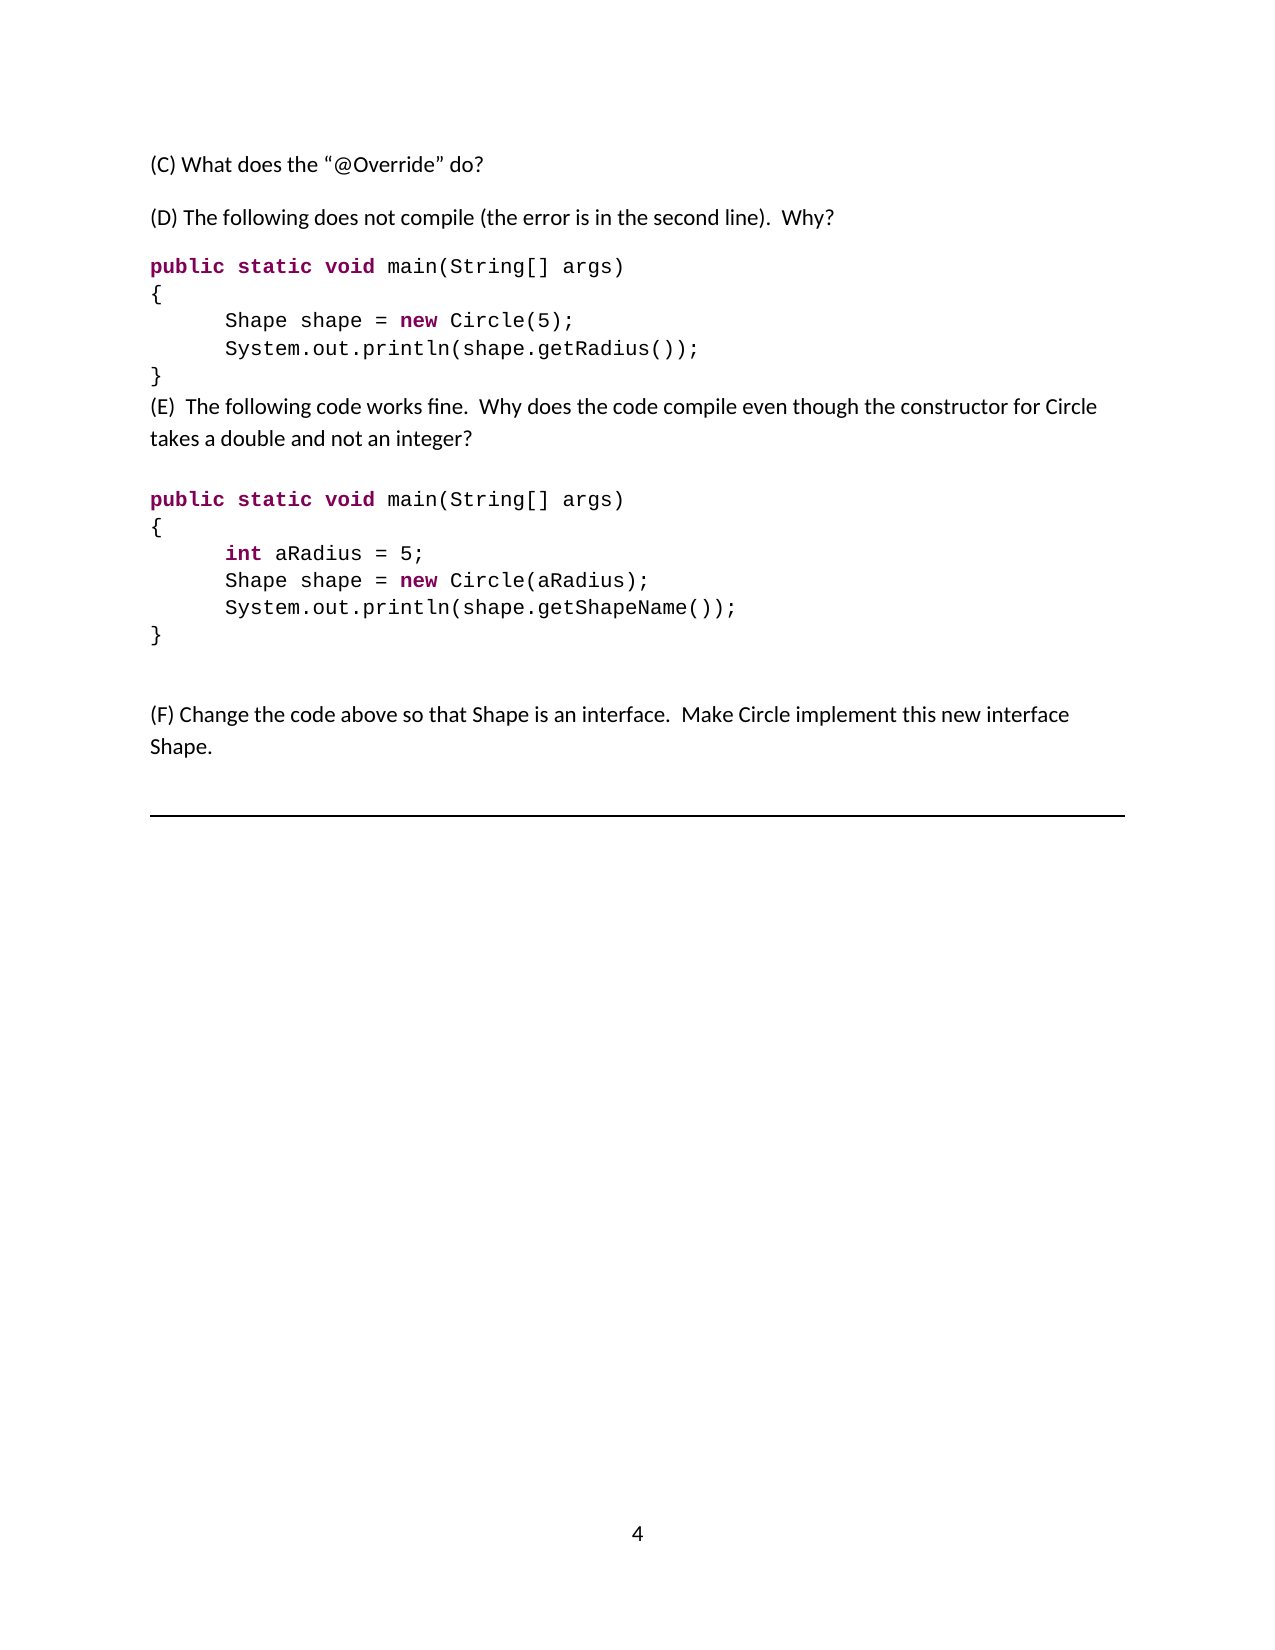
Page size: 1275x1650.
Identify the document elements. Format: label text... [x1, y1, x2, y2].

text (C) What does the “@Override” do? [150, 150, 1125, 178]
text } [150, 365, 1125, 388]
text public static void main(String[] args) [150, 488, 1125, 512]
text (F) Change the code above so that Shape is an interface. Make Circle implement this new interface Shape. [150, 700, 1125, 760]
text (E) The following code works fine. Why does the code compile even though the constructor for Circle takes a double and not an integer? [150, 392, 1125, 452]
text (D) The following does not compile (the error is in the second line). Why? [150, 203, 1125, 231]
text System.out.println(shape.getRadius()); [150, 338, 1125, 361]
text Shape shape = new Circle(5); [150, 310, 1125, 334]
text { [150, 283, 1125, 307]
text int aRadius = 5; [150, 543, 1125, 567]
text System.out.println(shape.getShapeName()); [150, 597, 1125, 621]
text public static void main(String[] args) [150, 256, 1125, 280]
text { [150, 516, 1125, 539]
text Shape shape = new Circle(aRadius); [150, 570, 1125, 594]
text } [150, 624, 1125, 648]
